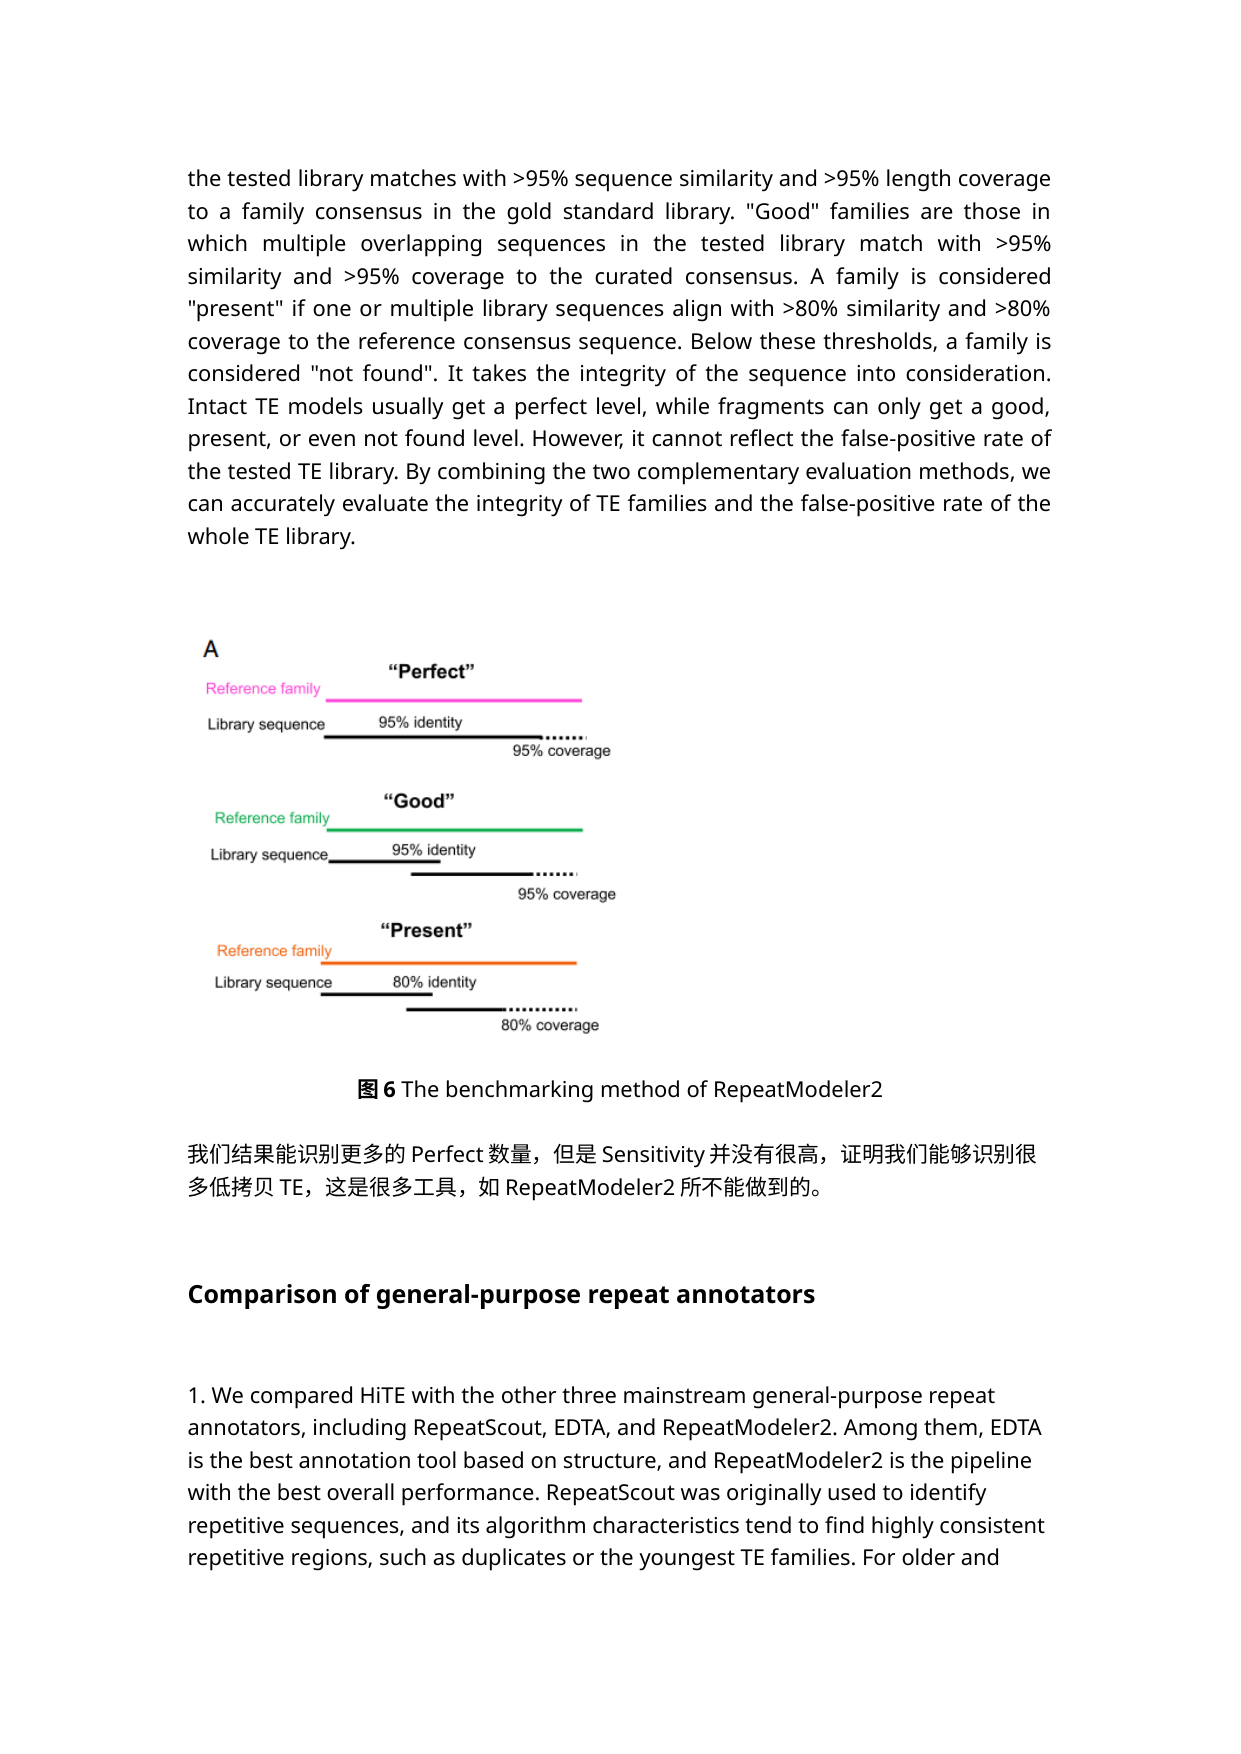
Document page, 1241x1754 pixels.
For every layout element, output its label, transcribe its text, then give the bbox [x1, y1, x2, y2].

subtitle Comparison of general-purpose repeat annotators [187, 1262, 1053, 1327]
picture [187, 617, 621, 1049]
text 我们结果能识别更多的Perfect数量，但是Sensitivity并没有很高，证明我们能够识别很多低拷贝TE，这是很多工具，如RepeatModeler2所不能做到的。 [187, 1137, 1053, 1202]
list 图6 The benchmarking method of RepeatModeler2 [187, 1072, 1053, 1104]
